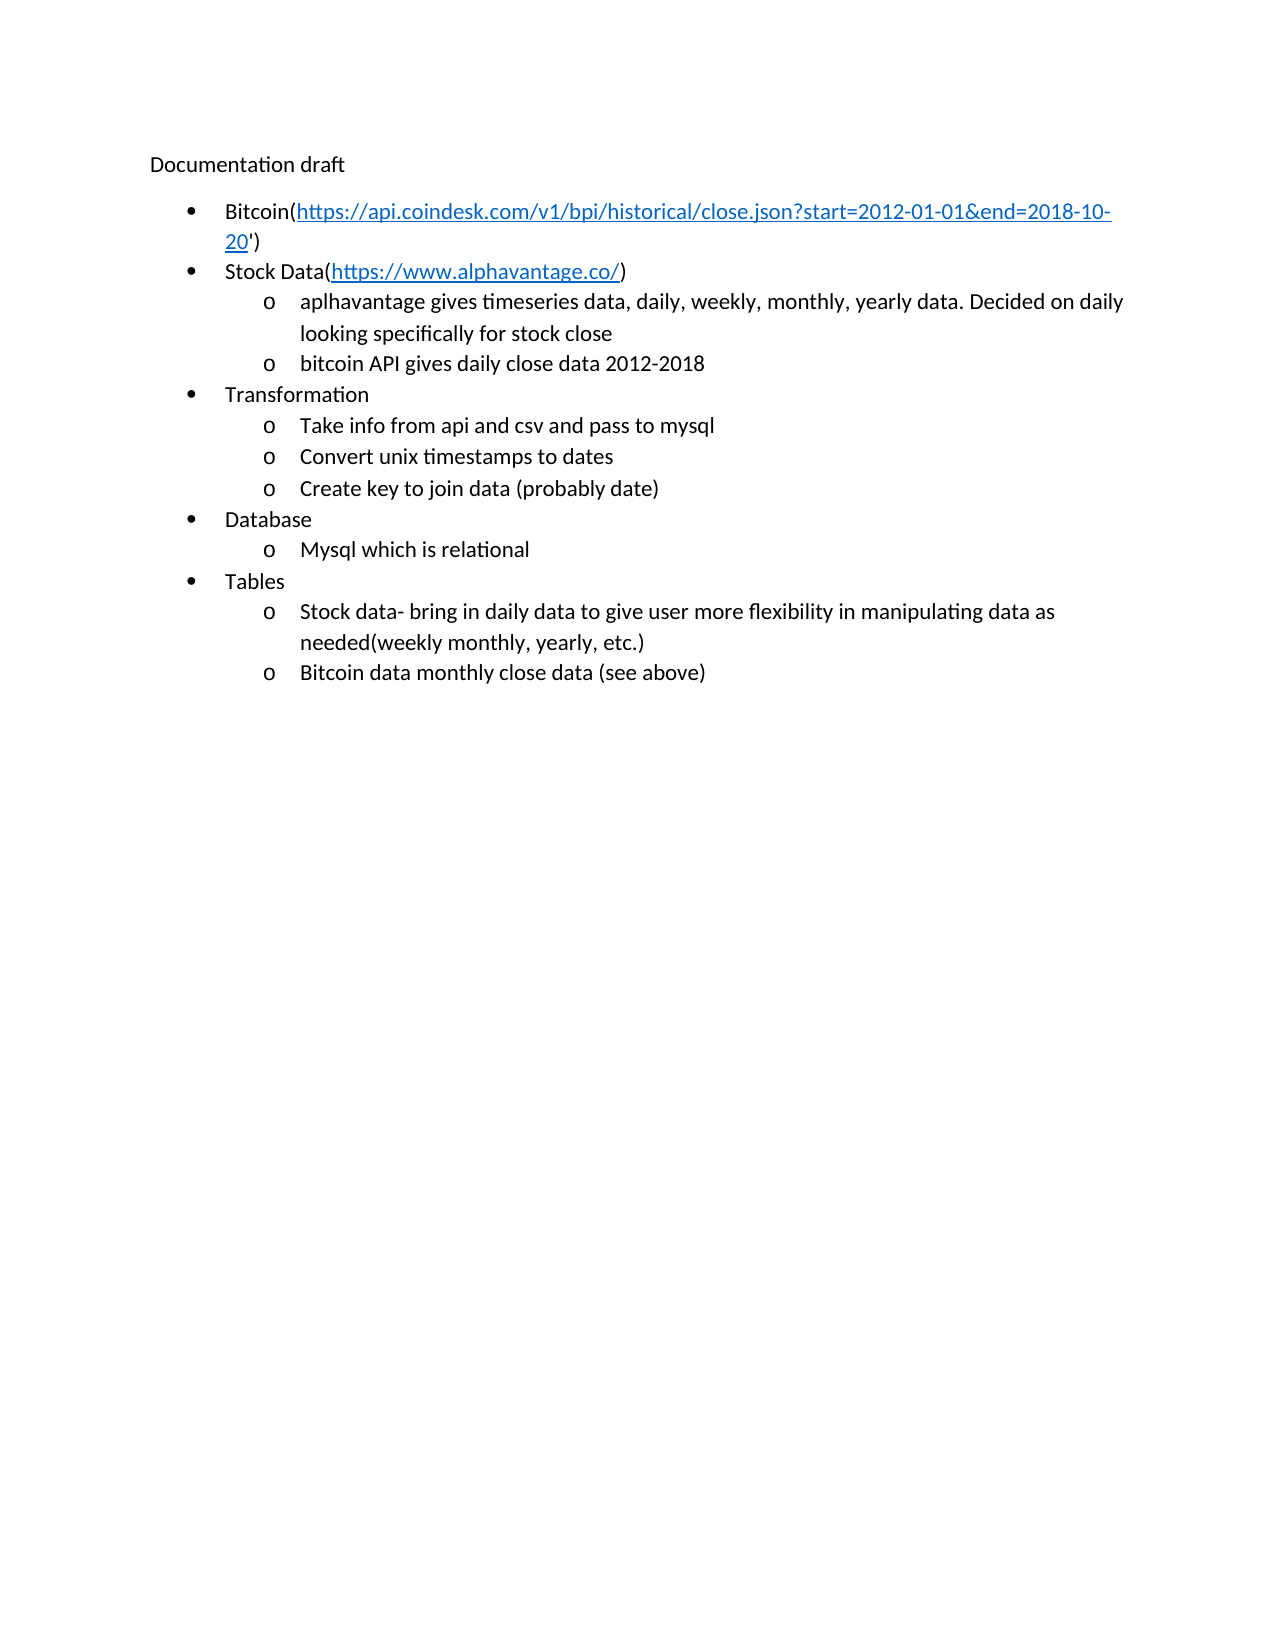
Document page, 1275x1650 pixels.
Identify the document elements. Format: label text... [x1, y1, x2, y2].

list bitcoin API gives daily close data 2012-2018 [262, 349, 1125, 378]
list Bitcoin data monthly close data (see above) [262, 658, 1125, 688]
list Tables [187, 567, 1125, 595]
list aplhavantage gives timeseries data, daily, weekly, monthly, yearly data. Decided on daily looking specifically for stock close [262, 287, 1125, 347]
list Transformation [187, 381, 1125, 408]
list Database [187, 505, 1125, 533]
list Convert unix timestamps to dates [262, 442, 1125, 471]
text Documentation draft [150, 150, 1125, 178]
list Take info from api and csv and pass to mysql [262, 411, 1125, 440]
list Create key to join data (probably date) [262, 474, 1125, 503]
list Bitcoin(https://api.coindesk.com/v1/bpi/historical/close.json?start=2012-01-01&end=2018-10-20') [187, 197, 1125, 255]
list Stock Data(https://www.alphavantage.co/) [187, 257, 1125, 285]
list Mysql which is relational [262, 535, 1125, 564]
list Stock data- bring in daily data to give user more flexibility in manipulating data as needed(weekly monthly, yearly, etc.) [262, 597, 1125, 656]
